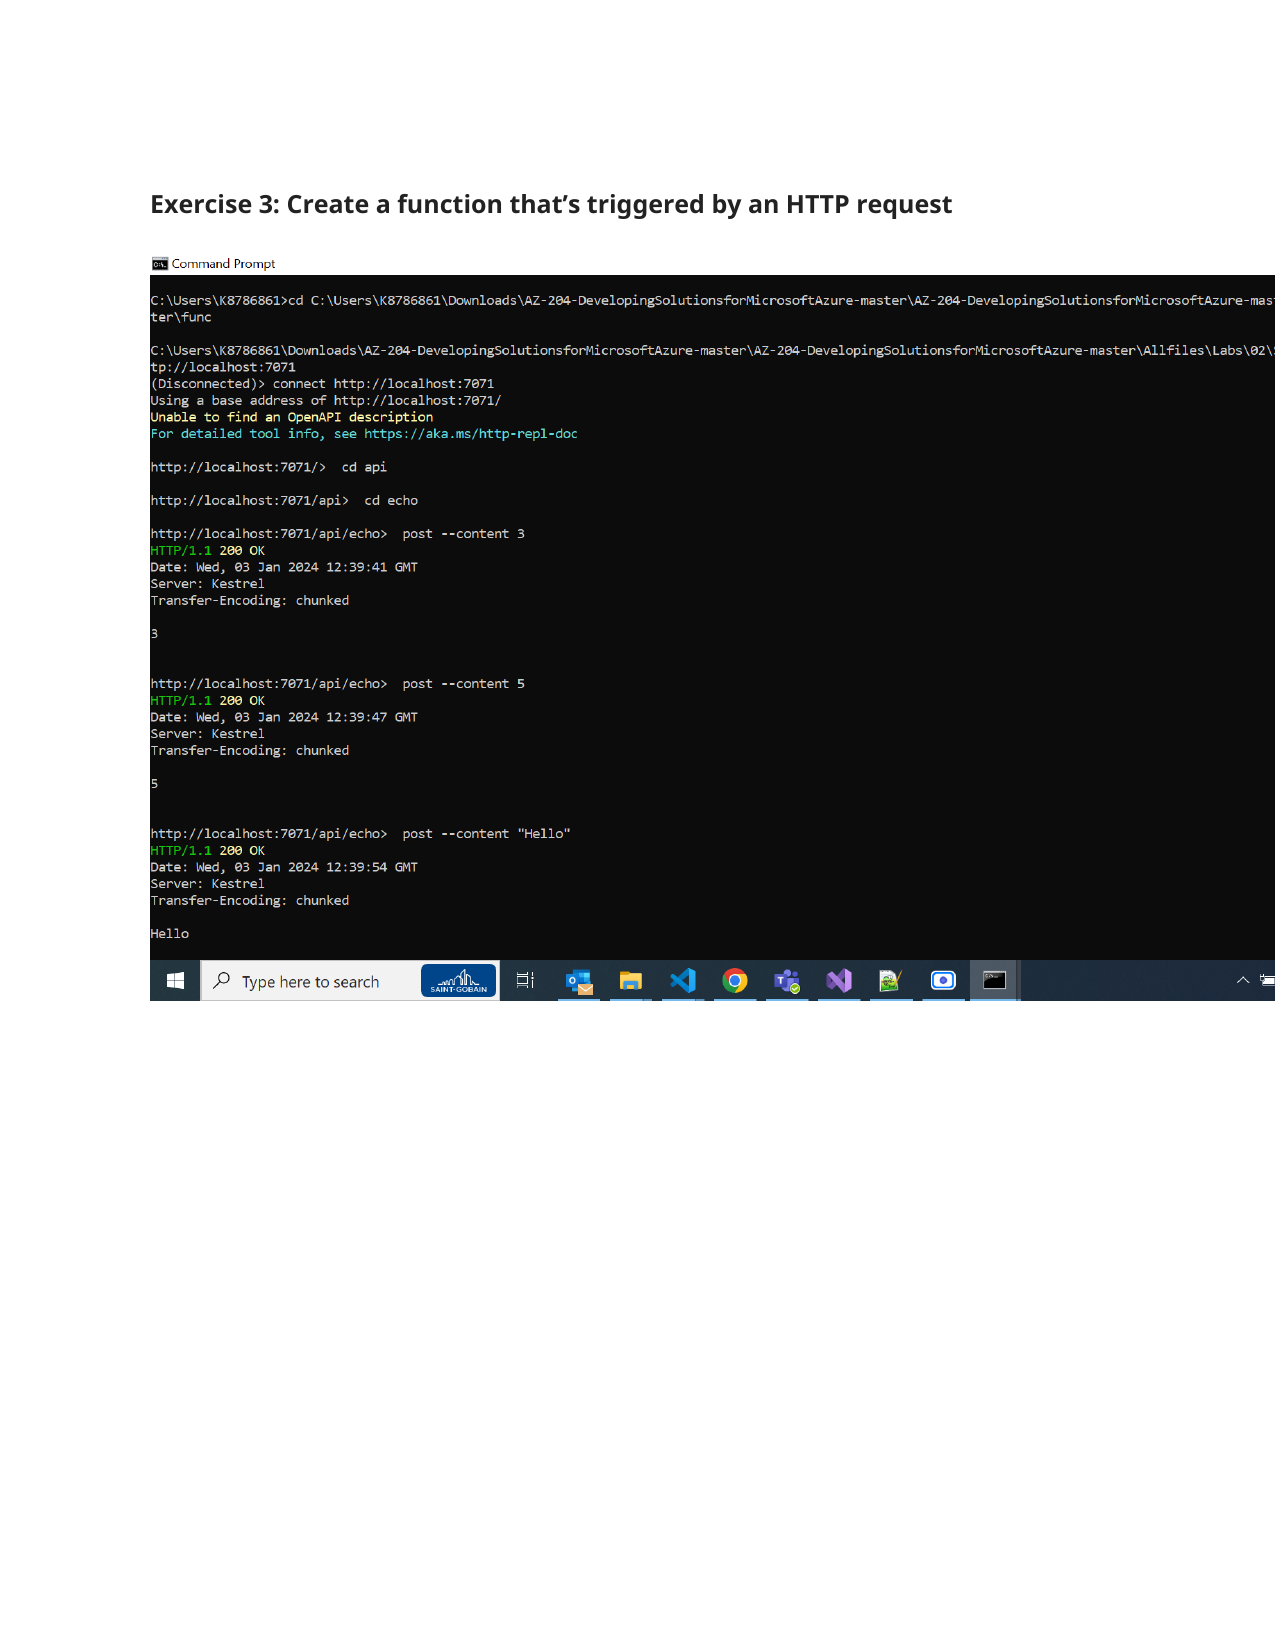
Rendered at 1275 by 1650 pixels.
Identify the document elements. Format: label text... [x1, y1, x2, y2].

subtitle Exercise 3: Create a function that’s triggered by an HTTP request [150, 150, 1125, 221]
picture [150, 251, 1275, 1001]
